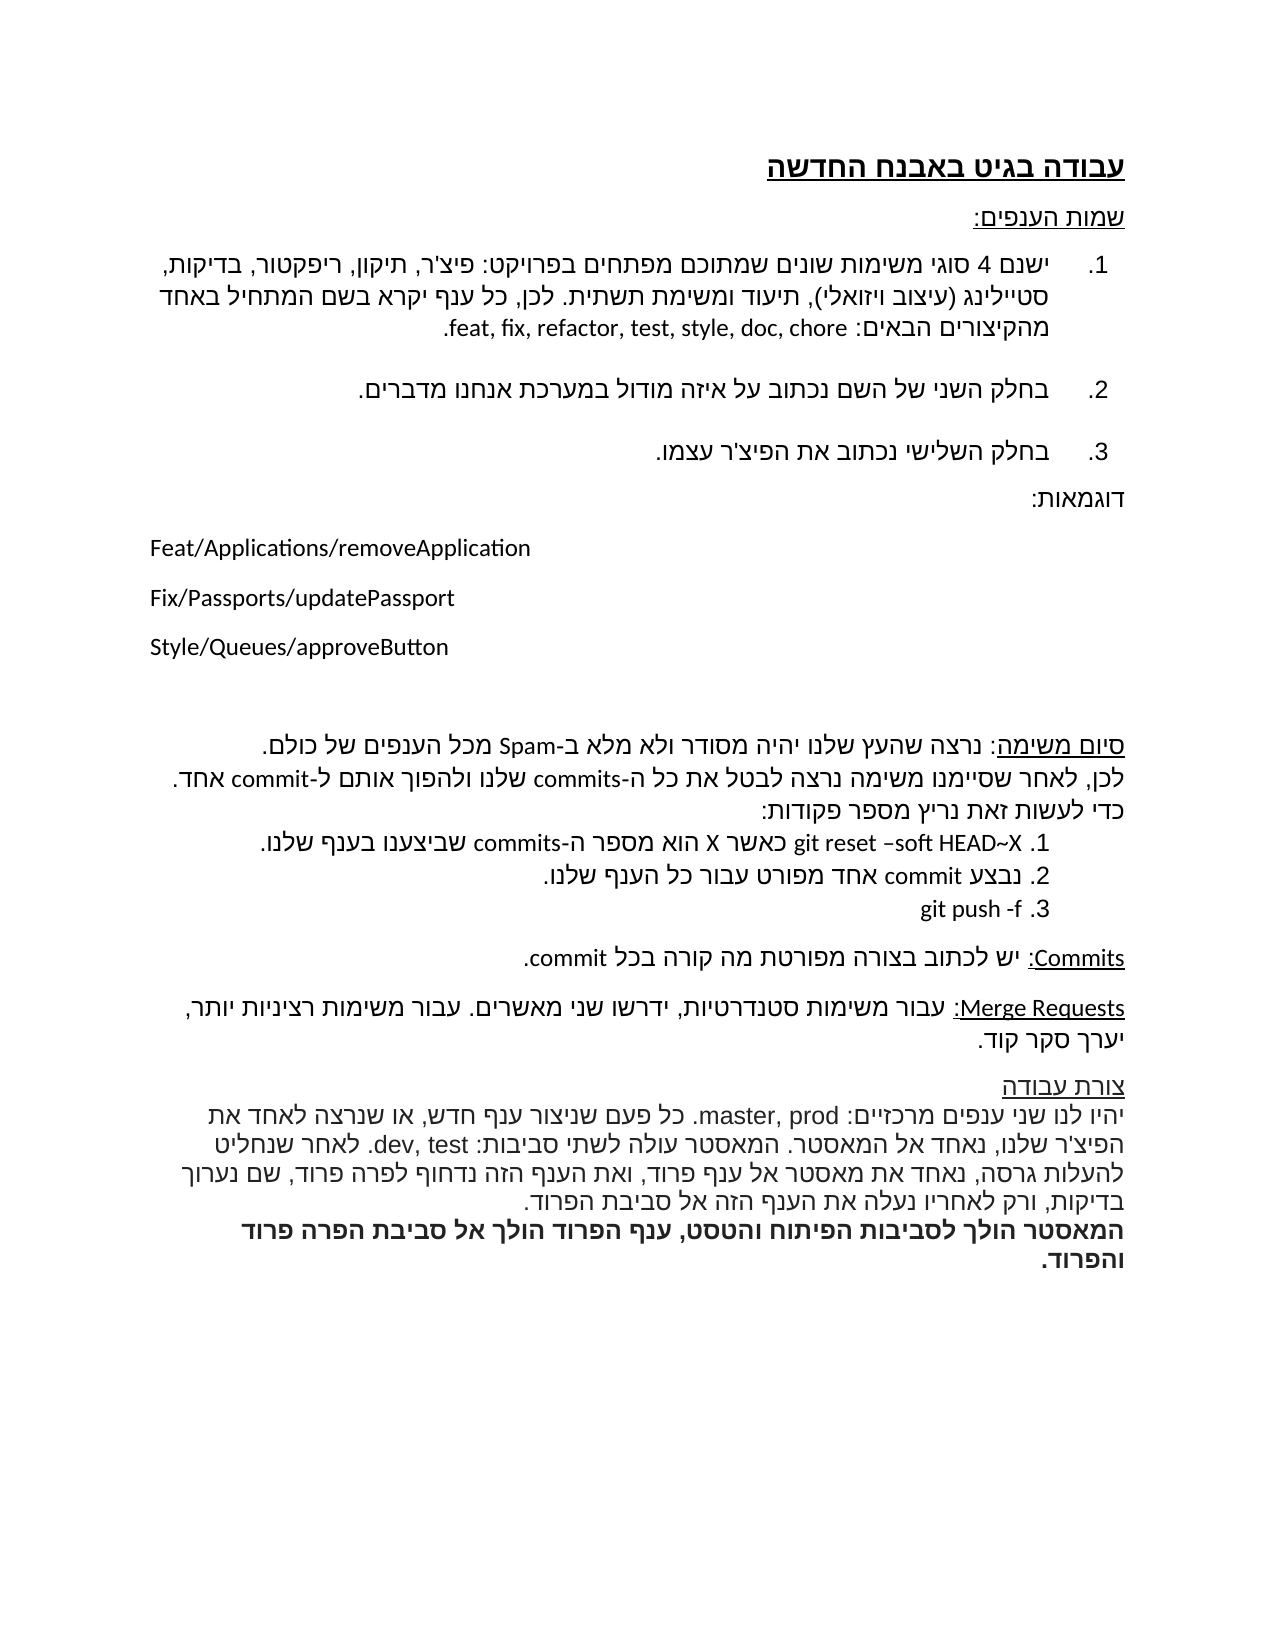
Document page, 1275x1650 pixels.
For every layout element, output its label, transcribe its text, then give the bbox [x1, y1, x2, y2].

text Merge Requests: עבור משימות סטנדרטיות, ידרשו שני מאשרים. עבור משימות רציניות יותר, יערך סקר קוד. [150, 992, 1125, 1053]
text דוגמאות: [150, 484, 1125, 513]
text Feat/Applications/removeApplication [150, 532, 1125, 563]
text יהיו לנו שני ענפים מרכזיים: master, prod. כל פעם שניצור ענף חדש, או שנרצה לאחד את הפיצ'ר שלנו, נאחד אל המאסטר. המאסטר עולה לשתי סביבות: dev, test. לאחר שנחליט להעלות גרסה, נאחד את מאסטר אל ענף פרוד, ואת הענף הזה נדחוף לפרה פרוד, שם נערוך בדיקות, ורק לאחריו נעלה את הענף הזה אל סביבת הפרוד. המאסטר הולך לסביבות הפיתוח והטסט, ענף הפרוד הולך אל סביבת הפרה פרוד והפרוד. [150, 1101, 1125, 1274]
text שמות הענפים: [150, 203, 1125, 232]
text צורת עבודה [150, 1072, 1125, 1101]
text Commits: יש לכתוב בצורה מפורטת מה קורה בכל commit. [150, 942, 1125, 973]
text עבודה בגיט באבנח החדשה [150, 150, 1125, 183]
list בחלק השני של השם נכתוב על איזה מודול במערכת אנחנו מדברים. [150, 376, 1087, 434]
text סיום משימה: נרצה שהעץ שלנו יהיה מסודר ולא מלא ב-Spam מכל הענפים של כולם. לכן, לאחר שסיימנו משימה נרצה לבטל את כל ה-commits שלנו ולהפוך אותם ל-commit אחד. כדי לעשות זאת נריץ מספר פקודות: 1. git reset –soft HEAD~X כאשר X הוא מספר ה-commits שביצענו בענף שלנו. 2. נבצע commit אחד מפורט עבור כל הענף שלנו. 3. git push -f [150, 730, 1125, 923]
text Fix/Passports/updatePassport [150, 582, 1125, 612]
list ישנם 4 סוגי משימות שונים שמתוכם מפתחים בפרויקט: פיצ'ר, תיקון, ריפקטור, בדיקות, סטיילינג (עיצוב ויזואלי), תיעוד ומשימת תשתית. לכן, כל ענף יקרא בשם המתחיל באחד מהקיצורים הבאים: feat, fix, refactor, test, style, doc, chore. [150, 251, 1087, 373]
list בחלק השלישי נכתוב את הפיצ'ר עצמו. [150, 437, 1087, 465]
text Style/Queues/approveButton [150, 631, 1125, 662]
